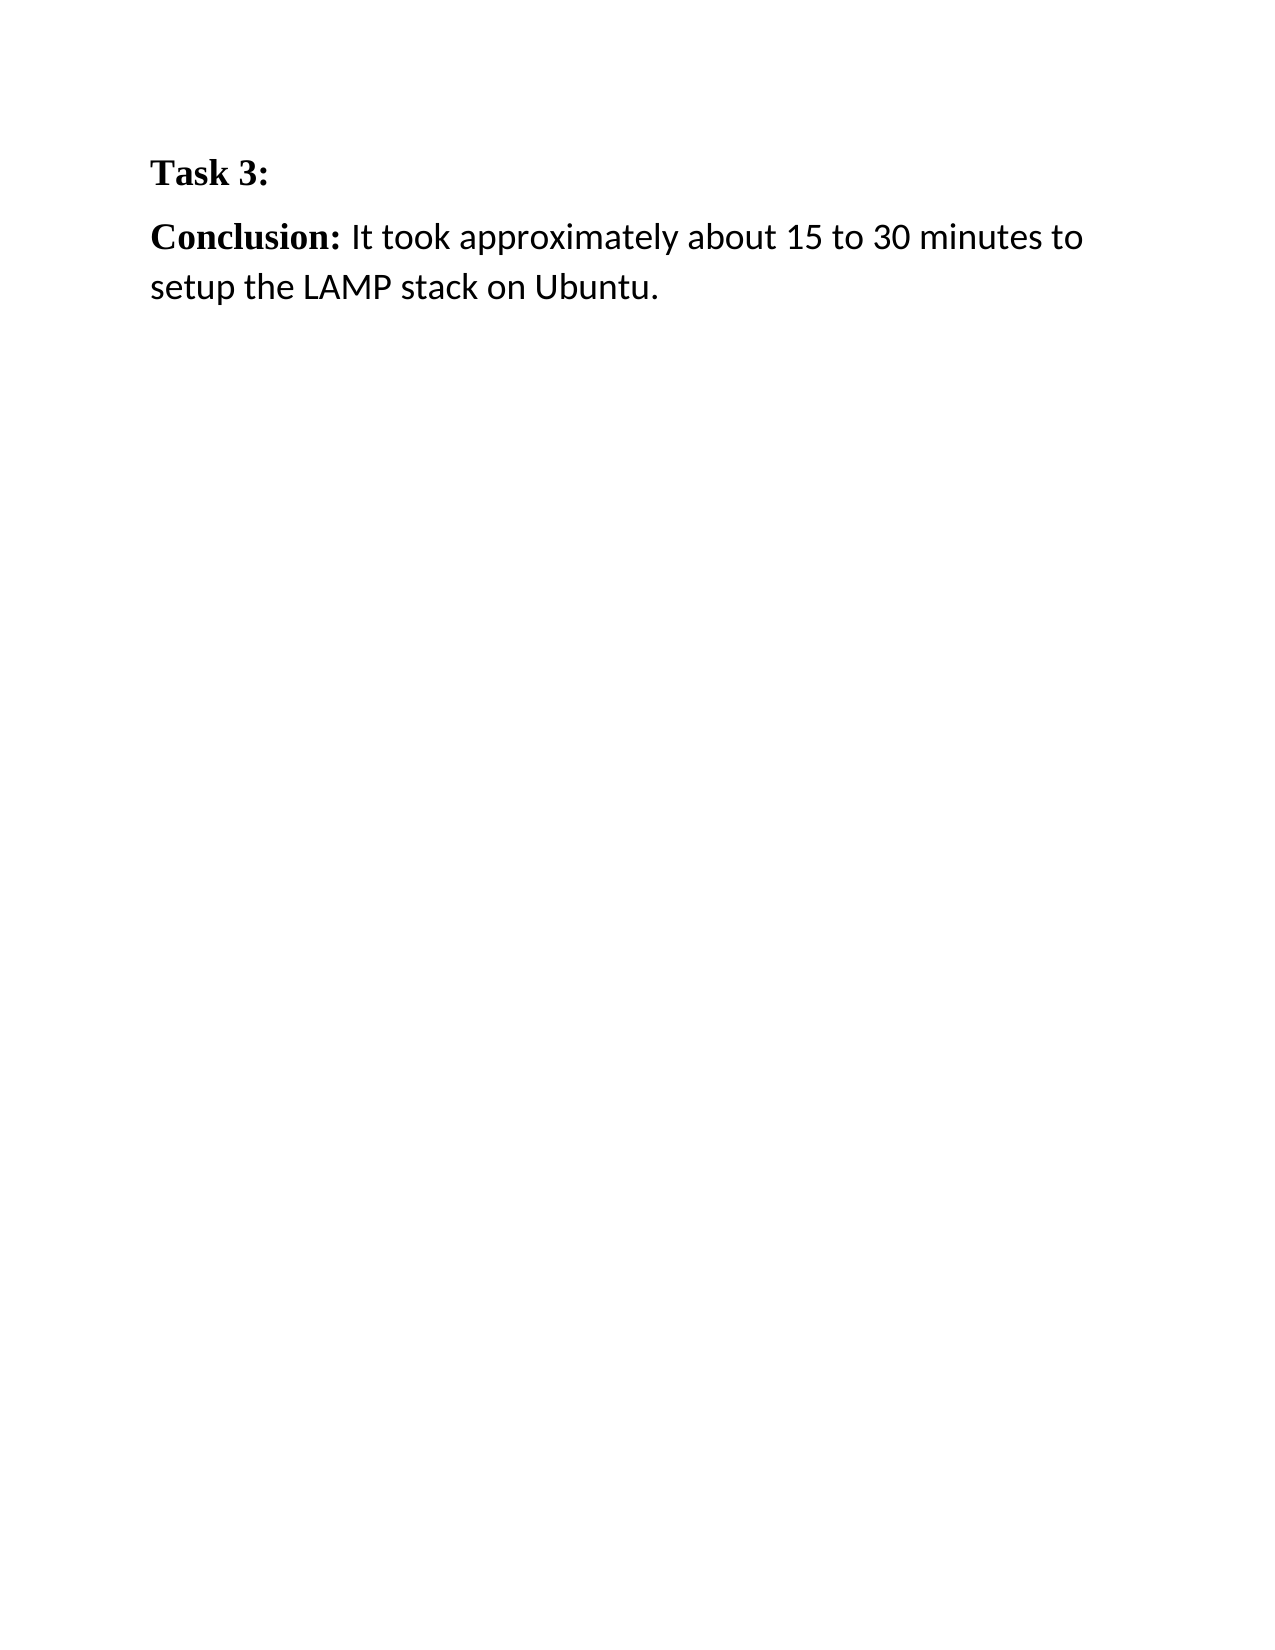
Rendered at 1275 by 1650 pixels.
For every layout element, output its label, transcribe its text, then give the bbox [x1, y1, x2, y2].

text Task 3: [150, 150, 1125, 193]
text Conclusion: It took approximately about 15 to 30 minutes to setup the LAMP stack on Ubuntu. [150, 213, 1125, 308]
